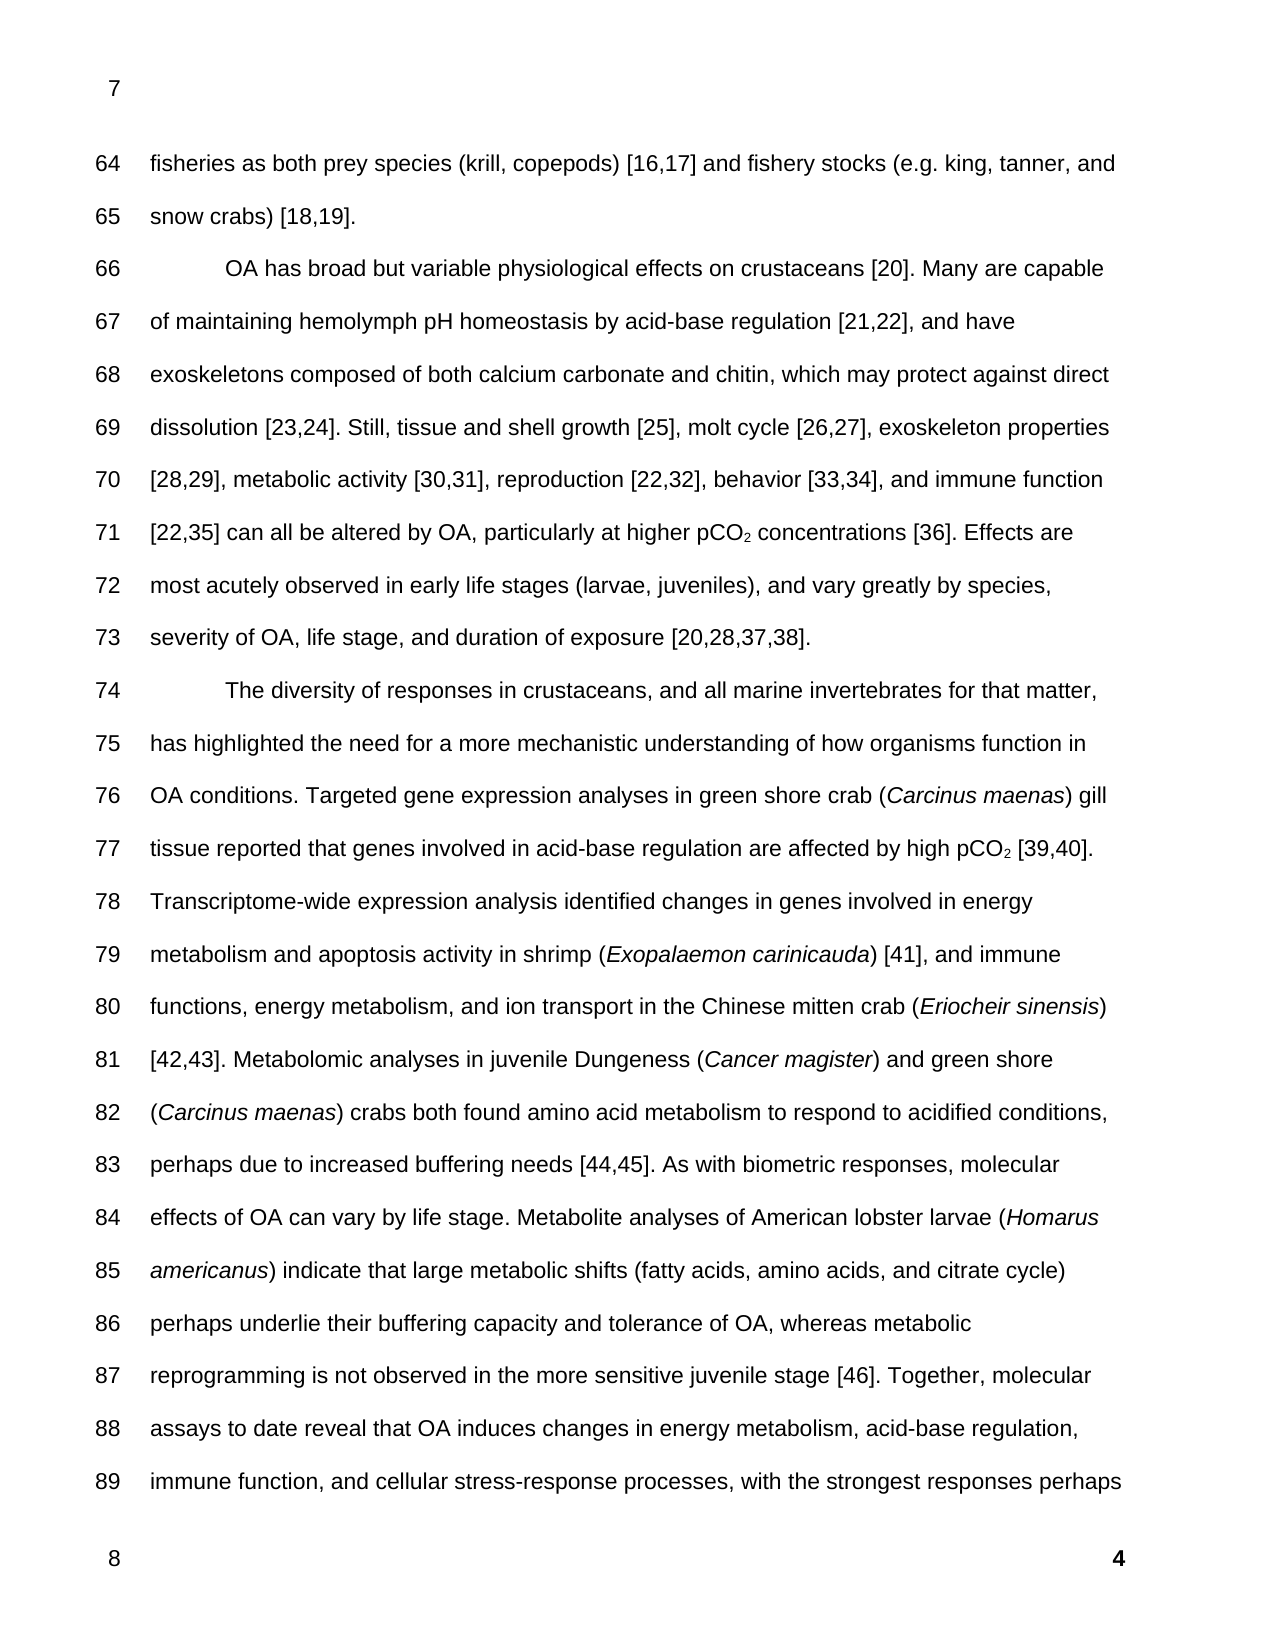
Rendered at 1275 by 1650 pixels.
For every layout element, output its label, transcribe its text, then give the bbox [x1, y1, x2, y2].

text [150, 150, 1125, 229]
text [150, 677, 1125, 1494]
text OA has broad but variable physiological effects on crustaceans [20]. Many are capable of maintaining hemolymph pH homeostasis by acid-base regulation [21,22], and have exoskeletons composed of both calcium carbonate and chitin, which may protect against direct dissolution [23,24]. Still, tissue and shell growth [25], molt cycle [26,27], exoskeleton properties [28,29], metabolic activity [30,31], reproduction [22,32], behavior [33,34], and immune function [22,35] can all be altered by OA, particularly at higher pCO2 concentrations [36]. Effects are most acutely observed in early life stages (larvae, juveniles), and vary greatly by species, severity of OA, life stage, and duration of exposure [20,28,37,38]. [150, 255, 1125, 651]
